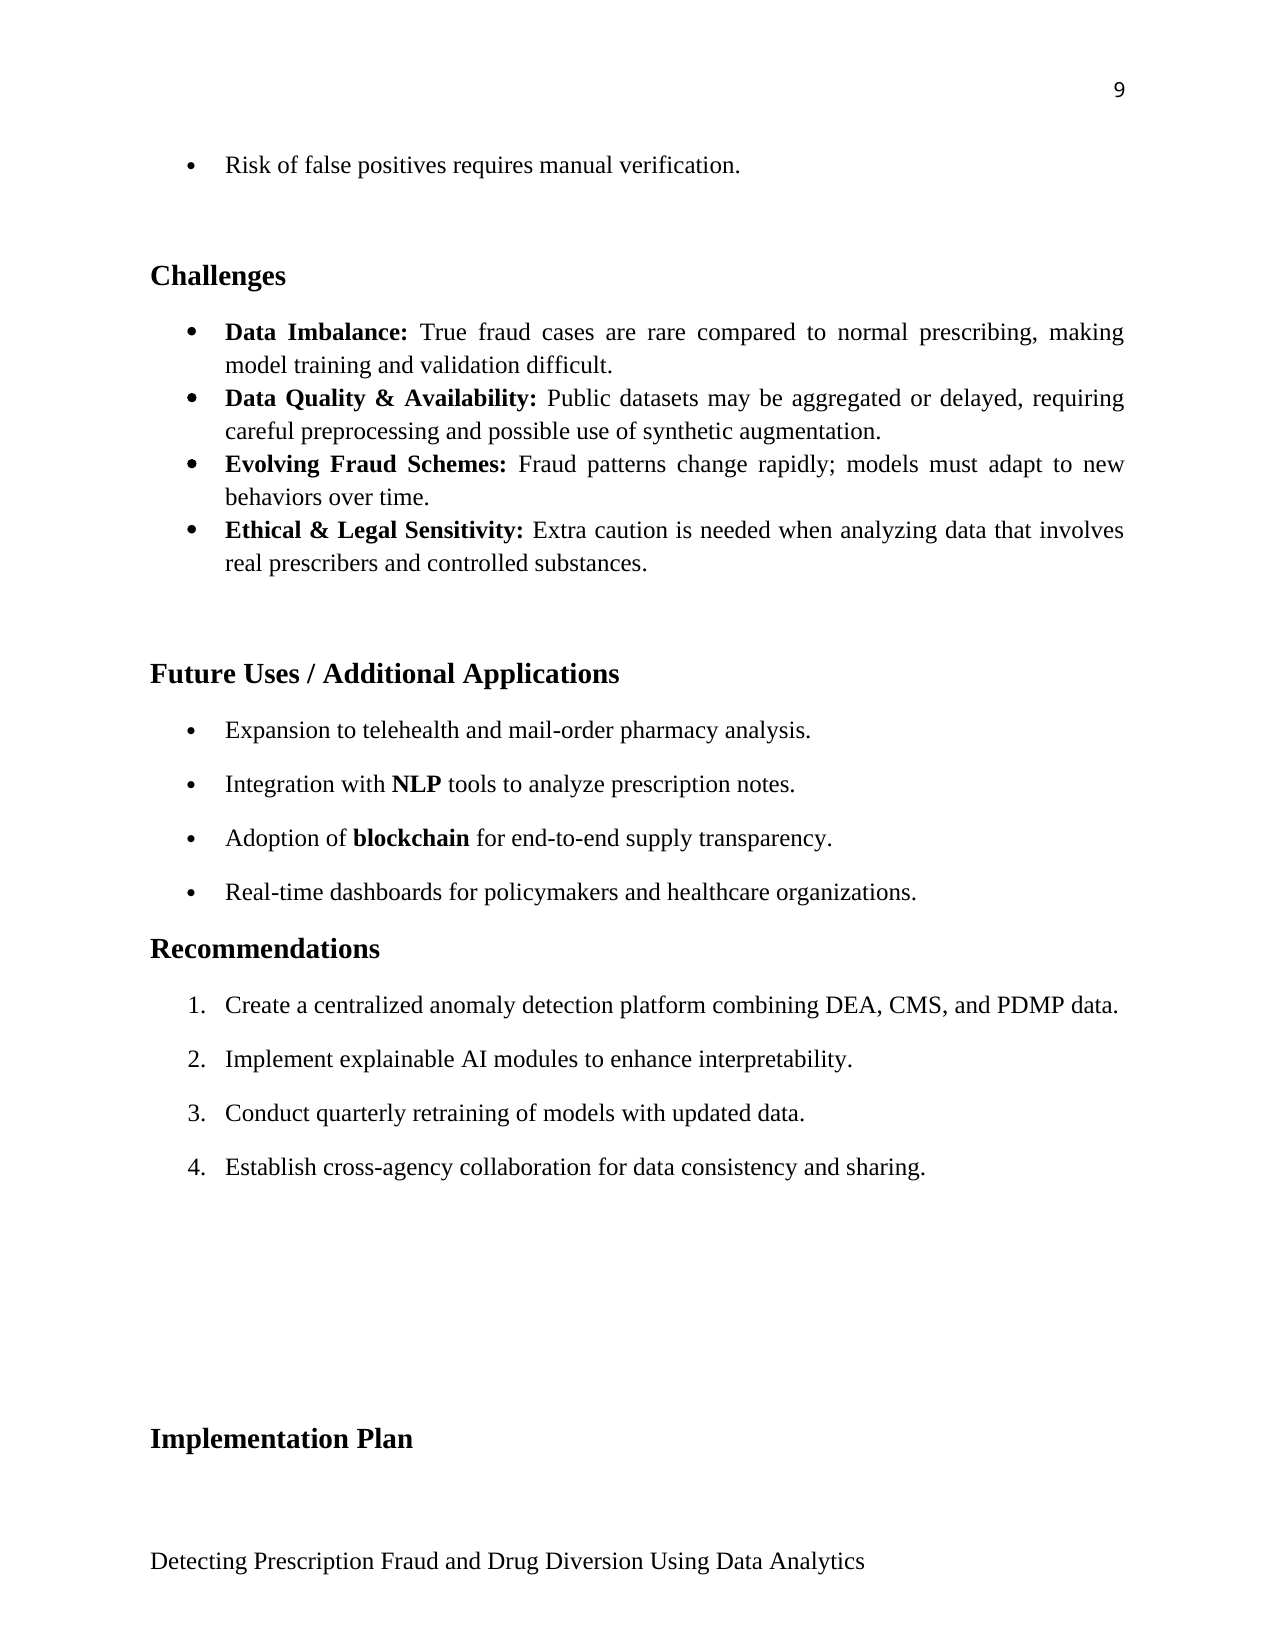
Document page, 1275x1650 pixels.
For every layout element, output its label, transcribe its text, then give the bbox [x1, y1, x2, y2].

list Create a centralized anomaly detection platform combining DEA, CMS, and PDMP data. [187, 990, 1125, 1019]
text Recommendations [150, 931, 1125, 964]
list Expansion to telehealth and mail-order pharmacy analysis. [187, 715, 1125, 744]
list Evolving Fraud Schemes: Fraud patterns change rapidly; models must adapt to new behaviors over time. [187, 449, 1125, 511]
text Implementation Plan [150, 1421, 1125, 1454]
list Real-time dashboards for policymakers and healthcare organizations. [187, 877, 1125, 906]
list Integration with NLP tools to analyze prescription notes. [187, 769, 1125, 798]
list Conduct quarterly retraining of models with updated data. [187, 1098, 1125, 1127]
list Data Quality & Availability: Public datasets may be aggregated or delayed, requiring careful preprocessing and possible use of synthetic augmentation. [187, 383, 1125, 445]
list Implement explainable AI modules to enhance interpretability. [187, 1044, 1125, 1073]
list Adoption of blockchain for end-to-end supply transparency. [187, 823, 1125, 852]
list Risk of false positives requires manual verification. [187, 150, 1125, 179]
list Ethical & Legal Sensitivity: Extra caution is needed when analyzing data that involves real prescribers and controlled substances. [187, 515, 1125, 577]
list Data Imbalance: True fraud cases are rare compared to normal prescribing, making model training and validation difficult. [187, 317, 1125, 379]
text Challenges [150, 258, 1125, 291]
list Establish cross-agency collaboration for data consistency and sharing. [187, 1152, 1125, 1180]
text Future Uses / Additional Applications [150, 656, 1125, 689]
